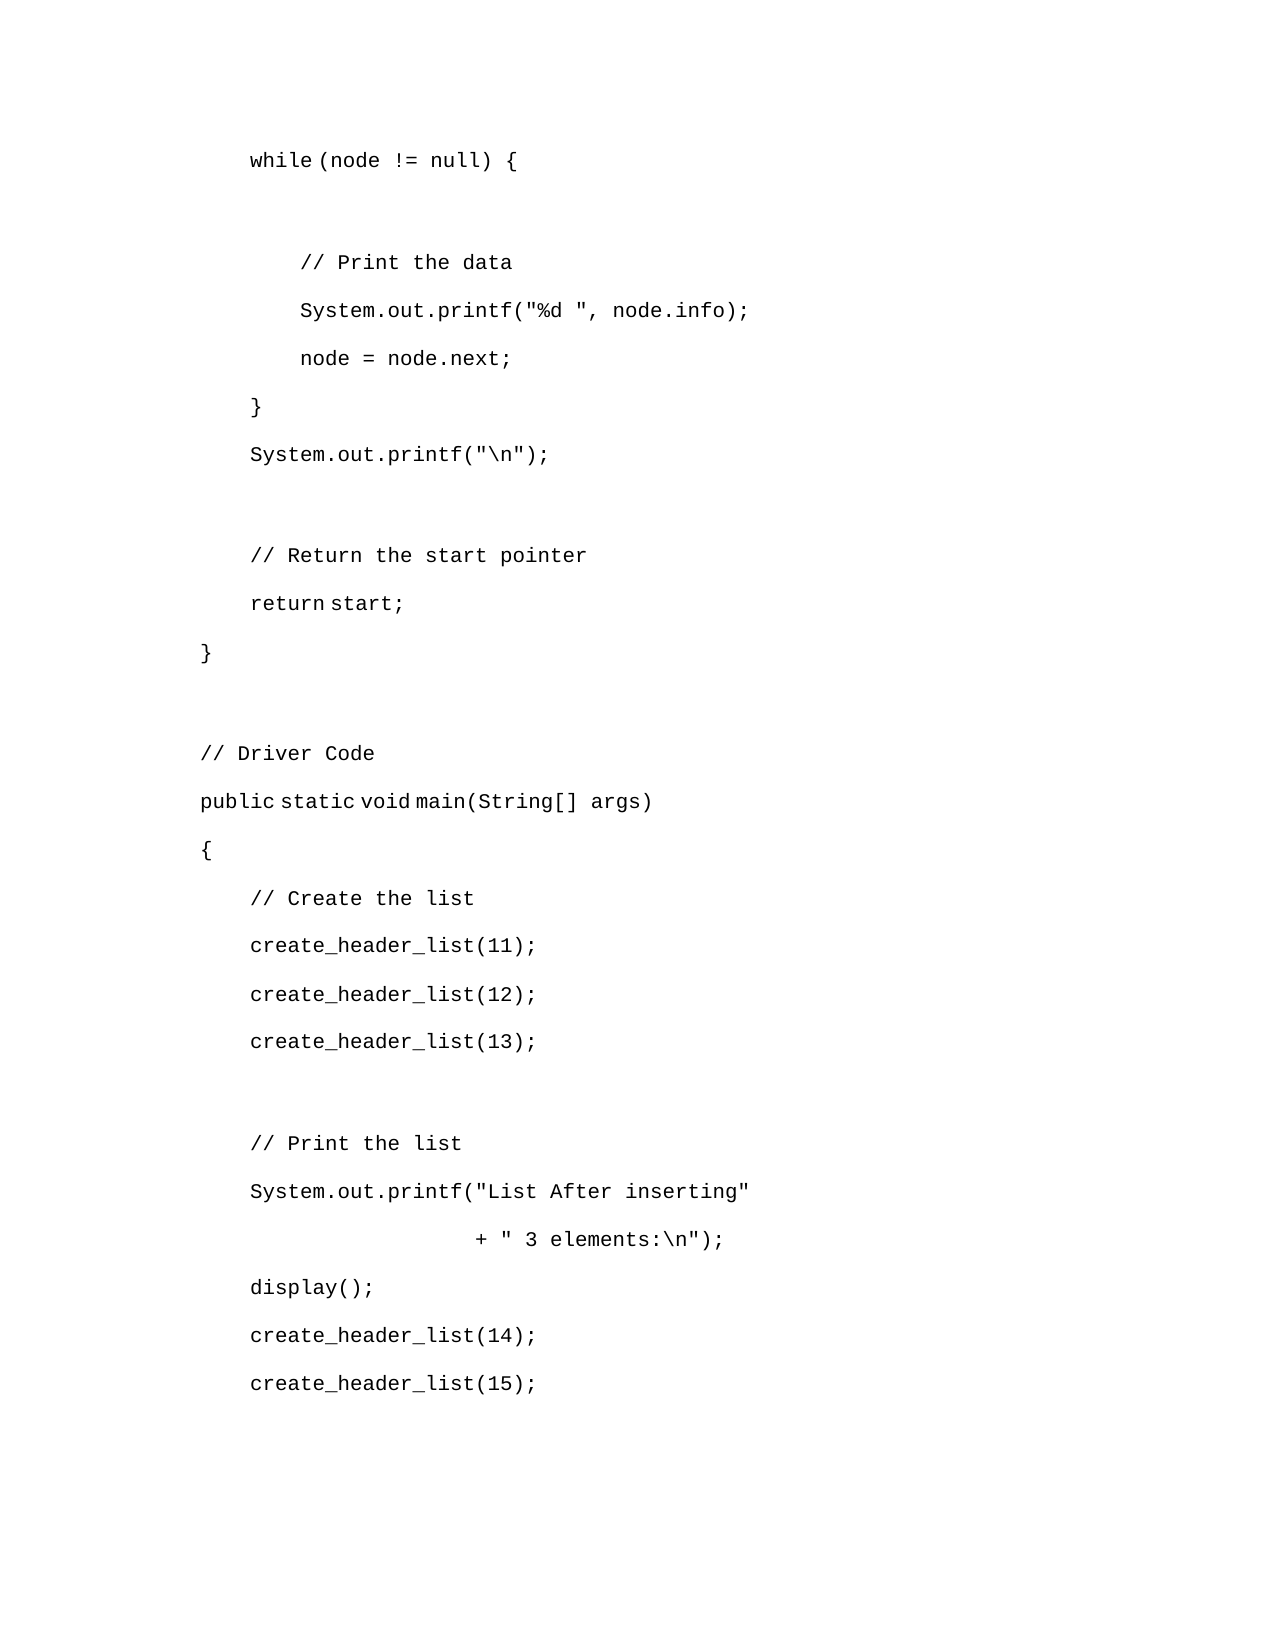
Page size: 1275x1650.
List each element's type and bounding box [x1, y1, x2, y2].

table_header [150, 150, 788, 1473]
